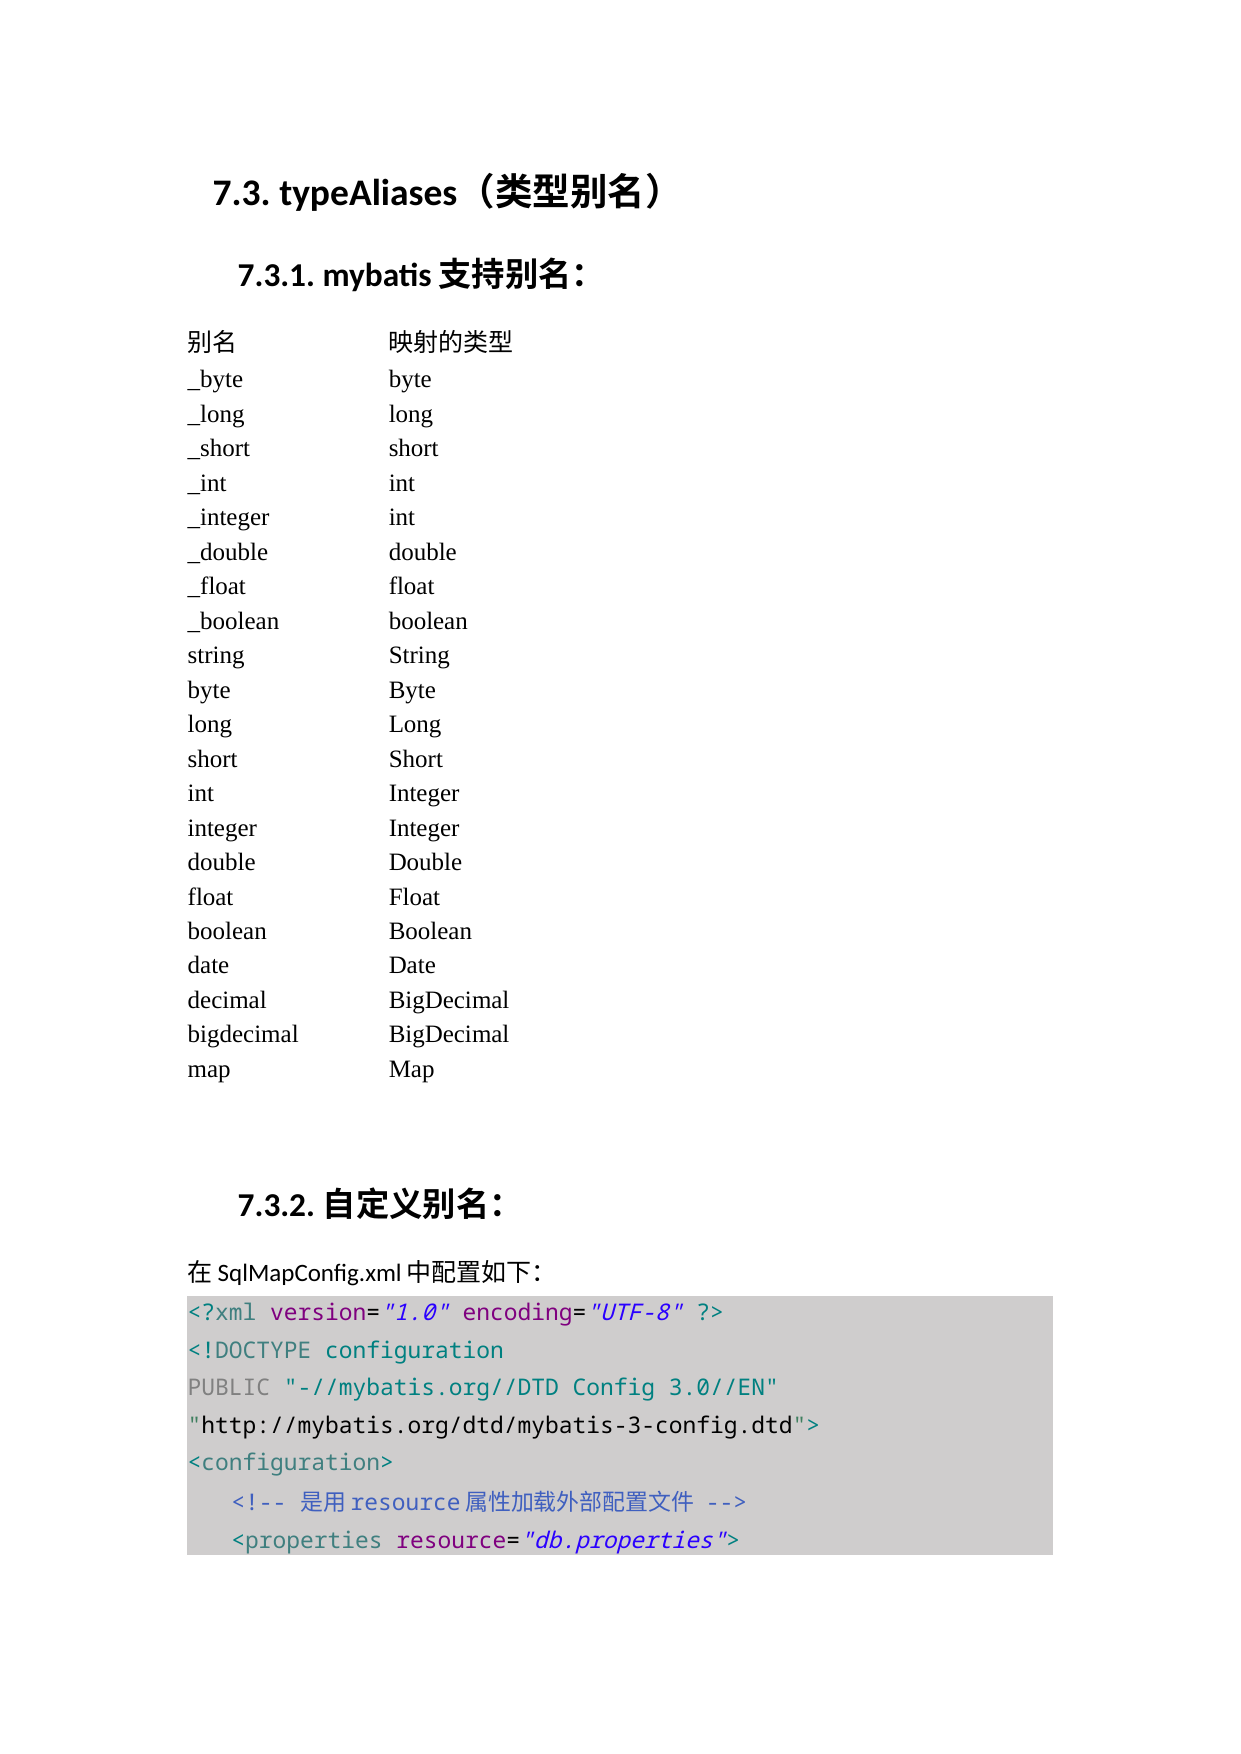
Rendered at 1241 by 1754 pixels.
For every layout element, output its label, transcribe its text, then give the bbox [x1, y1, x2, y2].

table_cell _double [176, 537, 377, 571]
table_header 映射的类型 [377, 323, 578, 364]
subtitle mybatis支持别名： [237, 248, 1053, 296]
table_cell Boolean [377, 916, 578, 951]
table_cell Short [377, 744, 578, 778]
table_cell short [176, 744, 377, 778]
table_cell _long [176, 399, 377, 433]
table_cell byte [176, 675, 377, 709]
table_cell Map [377, 1054, 578, 1088]
table_cell string [176, 640, 377, 675]
table_cell _integer [176, 502, 377, 537]
text <configuration> [187, 1446, 1053, 1477]
text <!DOCTYPE configuration [187, 1334, 1053, 1365]
table_cell map [176, 1054, 377, 1088]
table_cell _short [176, 433, 377, 468]
table_cell long [377, 399, 578, 433]
table_cell decimal [176, 985, 377, 1019]
table_cell _int [176, 468, 377, 502]
table_cell boolean [176, 916, 377, 951]
table_cell Byte [377, 675, 578, 709]
table_cell date [176, 951, 377, 985]
subtitle 自定义别名： [237, 1178, 1053, 1226]
table_cell long [176, 709, 377, 744]
text <properties resource="db.properties"> [187, 1524, 1053, 1555]
table_cell float [176, 882, 377, 916]
table_cell String [377, 640, 578, 675]
table_cell double [176, 847, 377, 882]
table_cell float [377, 571, 578, 606]
table_cell BigDecimal [377, 1020, 578, 1054]
table_cell Integer [377, 813, 578, 847]
table_cell int [377, 468, 578, 502]
text PUBLIC "-//mybatis.org//DTD Config 3.0//EN" [187, 1371, 1053, 1402]
table_cell boolean [377, 606, 578, 640]
table_cell Float [377, 882, 578, 916]
table_cell BigDecimal [377, 985, 578, 1019]
table_cell short [377, 433, 578, 468]
table_cell Date [377, 951, 578, 985]
table_header 别名 [176, 323, 377, 364]
table_cell int [176, 778, 377, 813]
text "http://mybatis.org/dtd/mybatis-3-config.dtd"> [187, 1409, 1053, 1440]
table_cell Double [377, 847, 578, 882]
table_cell Integer [377, 778, 578, 813]
text 在SqlMapConfig.xml中配置如下： [187, 1253, 1053, 1289]
table_cell integer [176, 813, 377, 847]
text <!-- 是用resource属性加载外部配置文件 --> [187, 1484, 1053, 1517]
table_cell Long [377, 709, 578, 744]
table_cell bigdecimal [176, 1020, 377, 1054]
table_cell double [377, 537, 578, 571]
table_cell _boolean [176, 606, 377, 640]
table_cell _float [176, 571, 377, 606]
subtitle typeAliases（类型别名） [212, 162, 1053, 216]
table_cell byte [377, 364, 578, 399]
table_cell int [377, 502, 578, 537]
table_cell _byte [176, 364, 377, 399]
text <?xml version="1.0" encoding="UTF-8" ?> [187, 1296, 1053, 1327]
